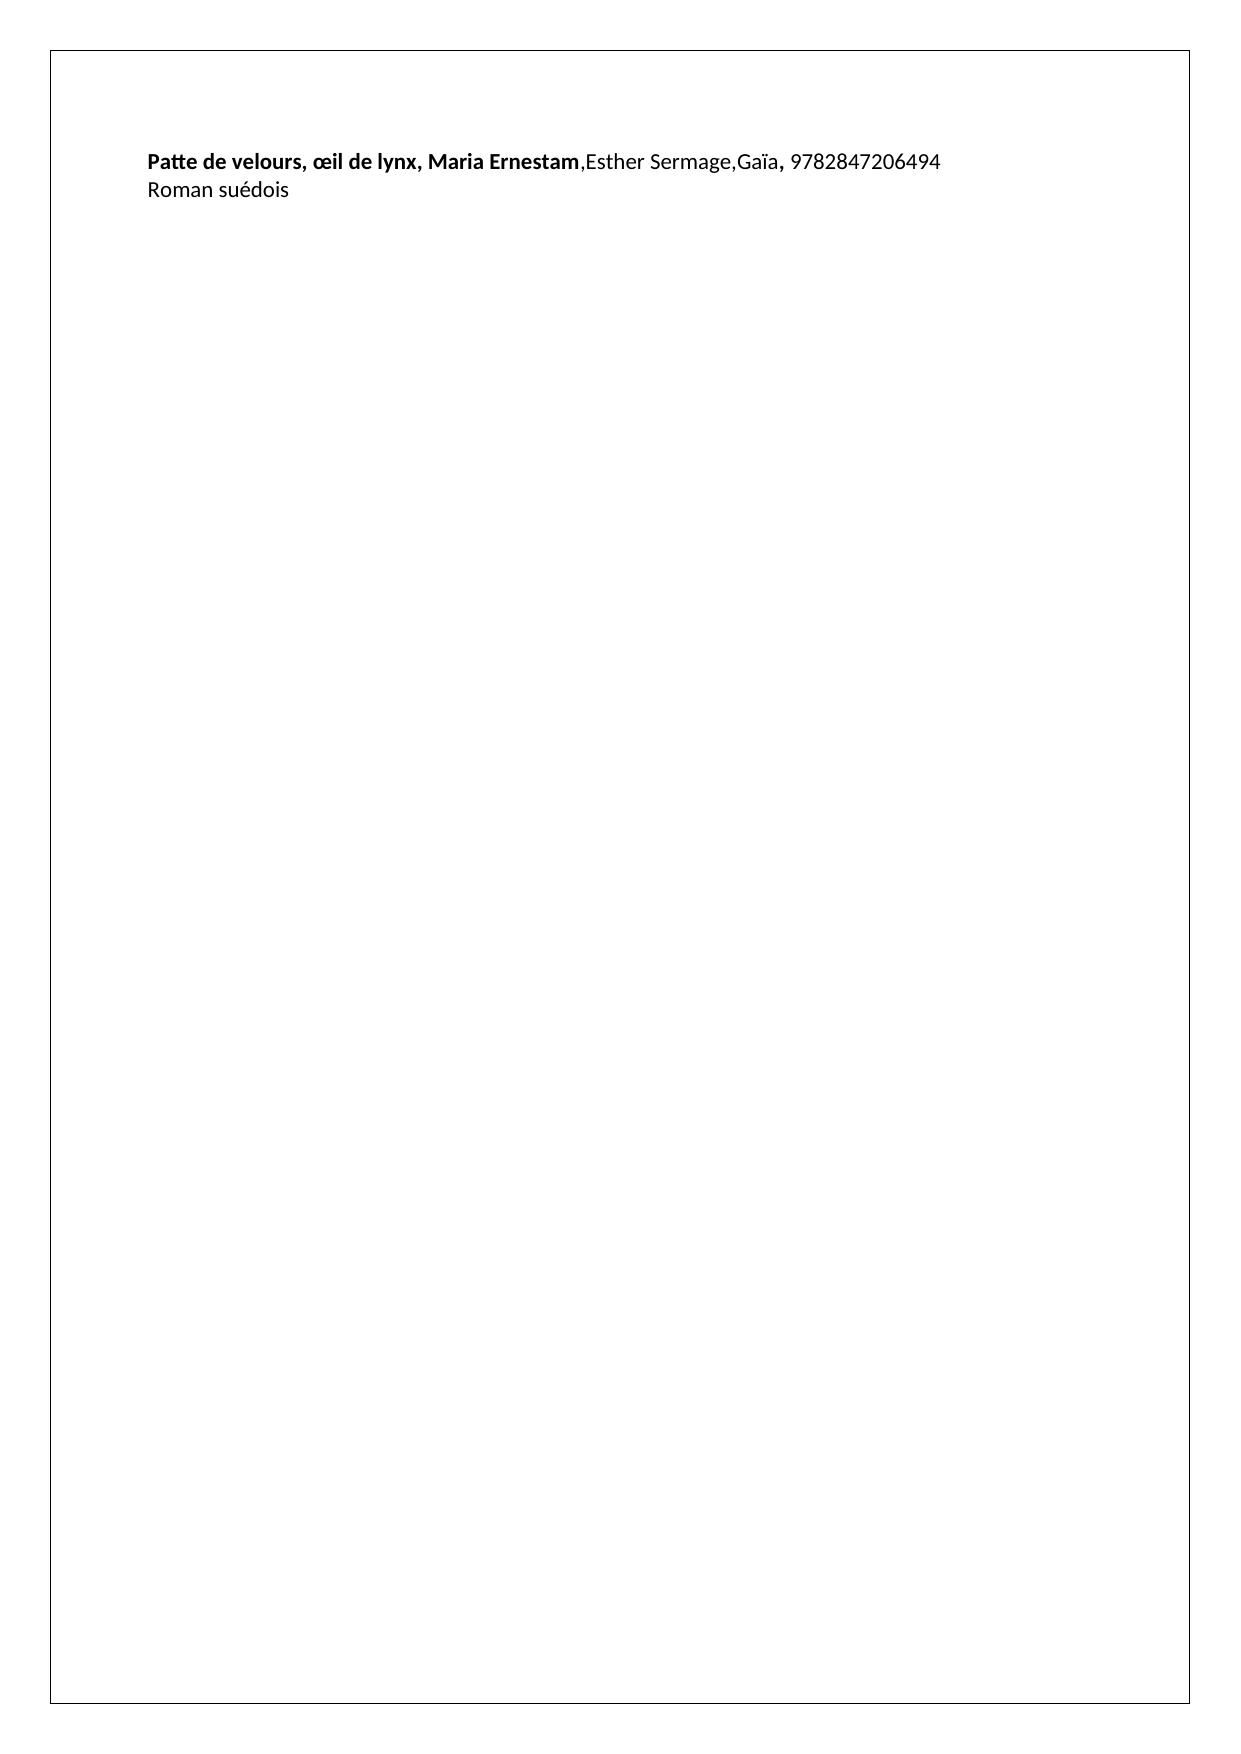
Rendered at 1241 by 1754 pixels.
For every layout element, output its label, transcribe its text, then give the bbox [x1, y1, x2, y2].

text Roman suédois [147, 176, 1093, 203]
text Patte de velours, œil de lynx, Maria Ernestam,Esther Sermage,Gaïa, 9782847206494 [147, 147, 1093, 176]
